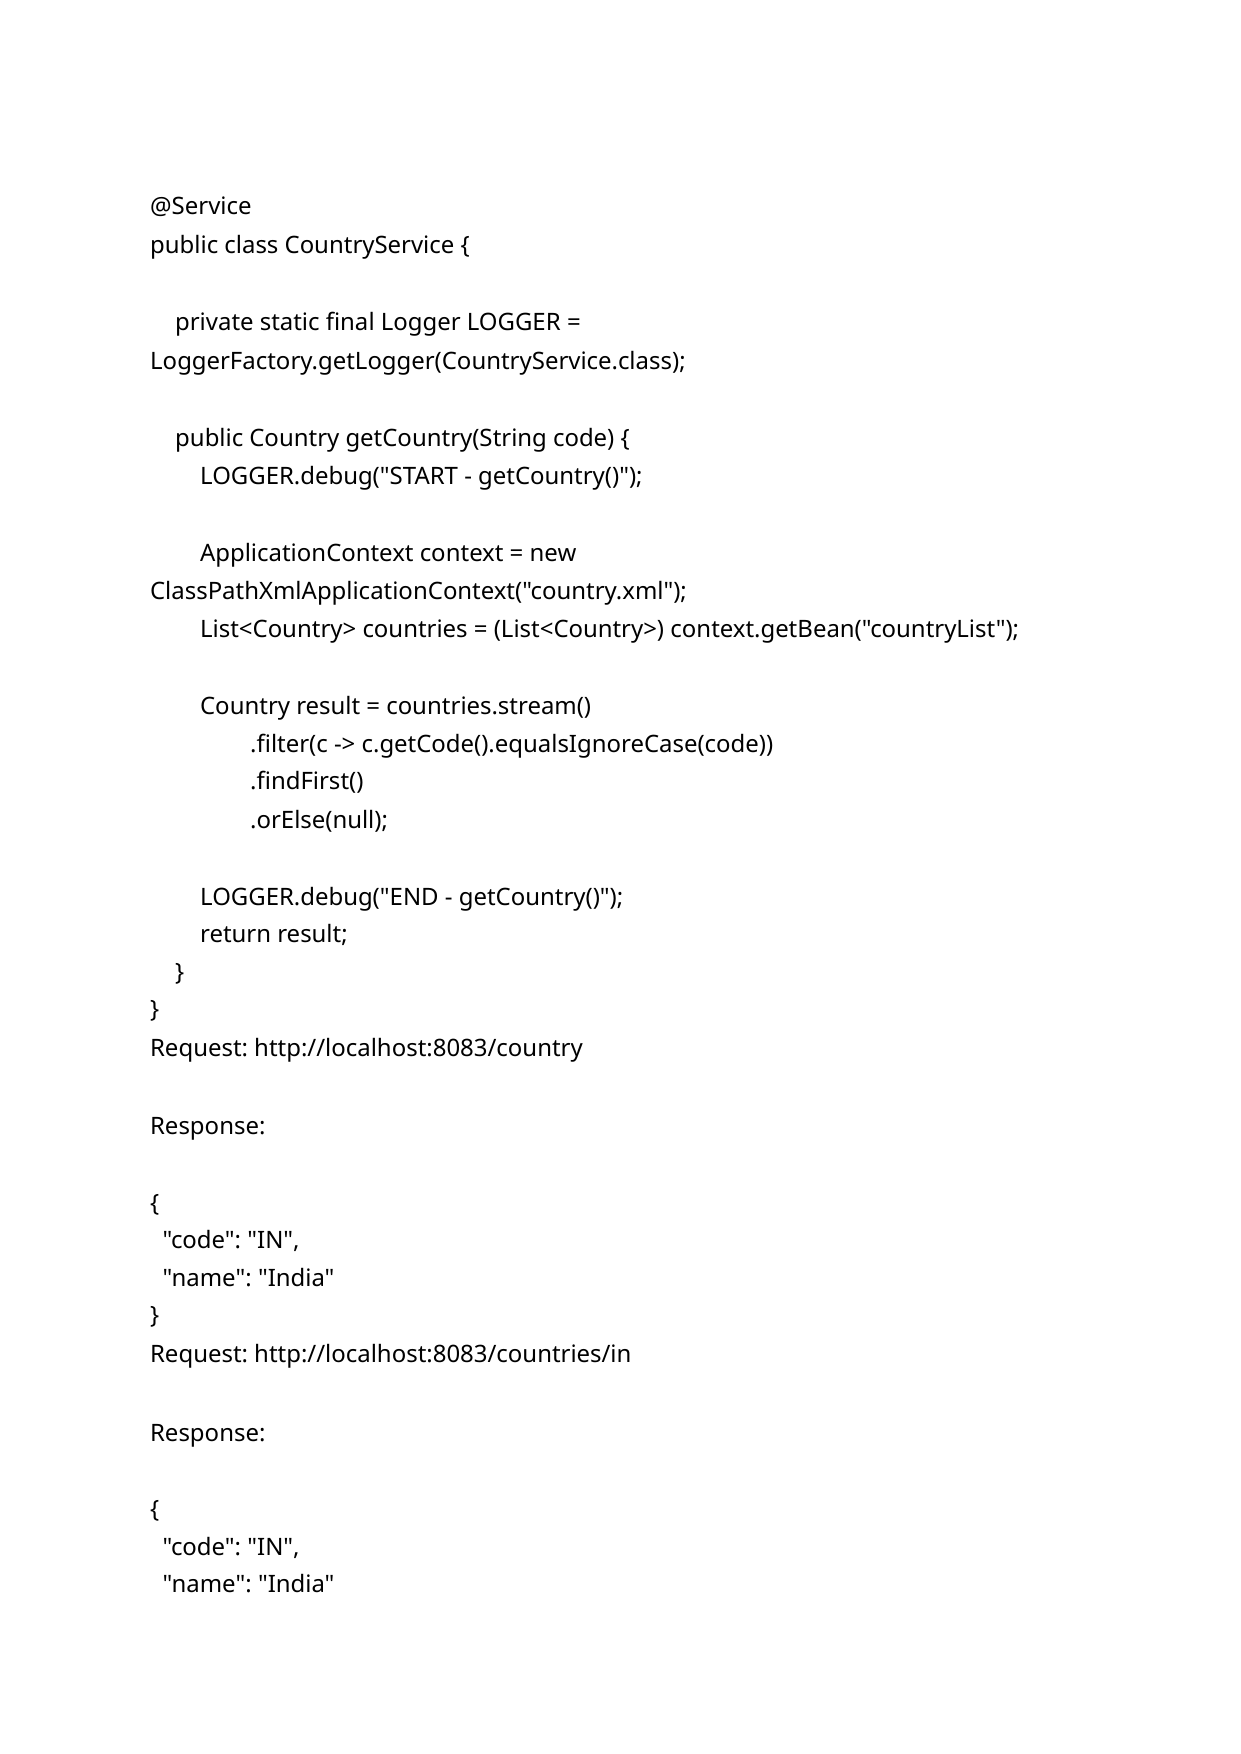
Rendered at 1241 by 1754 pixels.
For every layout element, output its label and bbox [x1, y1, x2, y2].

text [150, 150, 1090, 1599]
